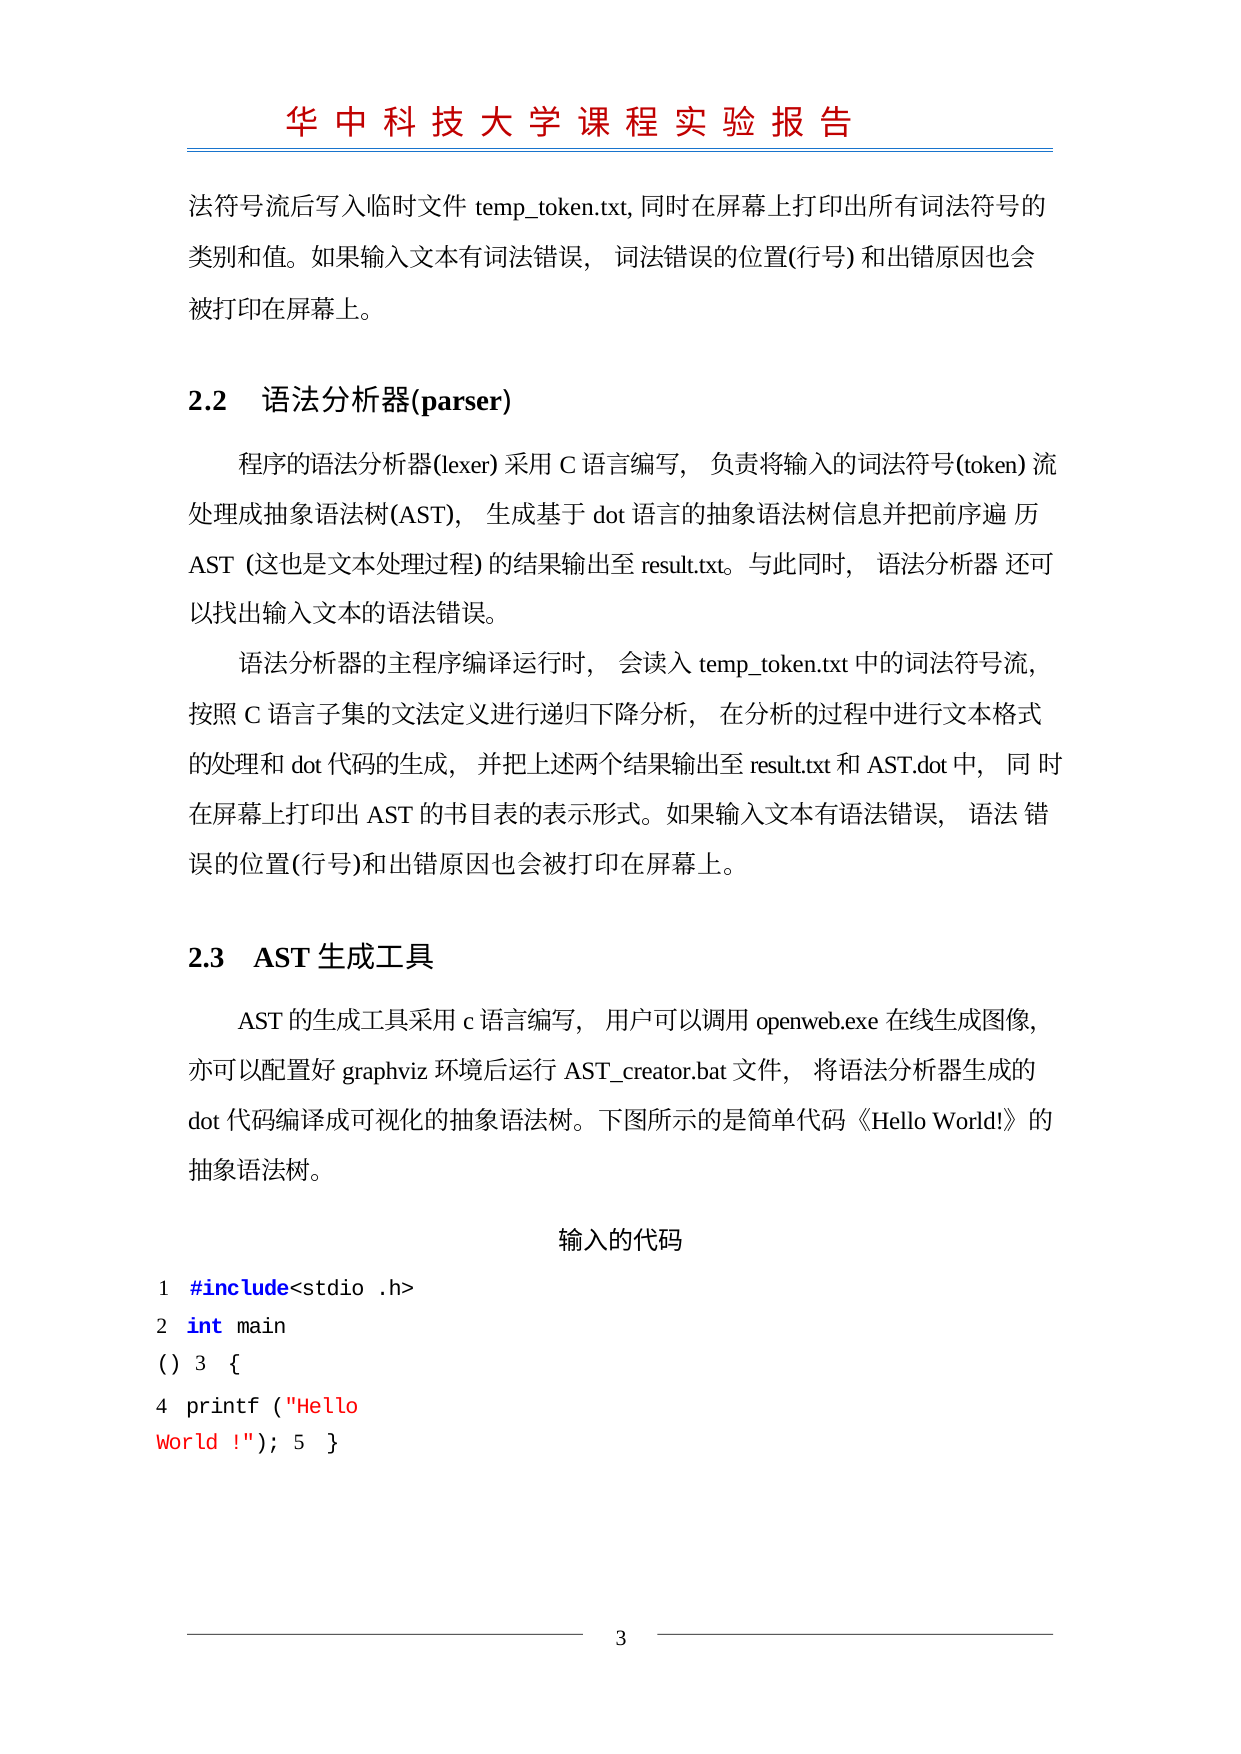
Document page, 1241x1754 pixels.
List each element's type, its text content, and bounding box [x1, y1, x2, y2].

text 程序的语法分析器(lexer) 采用 C 语言编写， 负责将输入的词法符号(token) 流处理成抽象语法树(AST)， 生成基于 dot 语言的抽象语法树信息并把前序遍 历 AST (这也是文本处理过程) 的结果输出至 result.txt。与此同时， 语法分析器 还可以找出输入文本的语法错误。 [188, 445, 1066, 630]
text AST 的生成工具采用 c 语言编写， 用户可以调用 openweb.exe 在线生成图像， 亦可以配置好 graphviz 环境后运行 AST_creator.bat 文件， 将语法分析器生成的 dot 代码编译成可视化的抽象语法树。下图所示的是简单代码《Hello World!》的 抽象语法树。 [188, 1001, 1066, 1186]
text 2 int main () 3 { [156, 1313, 317, 1377]
text 法符号流后写入临时文件 temp_token.txt, 同时在屏幕上打印出所有词法符号的 类别和值。如果输入文本有词法错误， 词法错误的位置(行号) 和出错原因也会 被打印在屏幕上。 [188, 187, 1053, 326]
text 2.3 AST 生成工具 [188, 936, 1066, 975]
text 2.2 语法分析器(parser) [188, 380, 1066, 418]
text 输入的代码 [558, 1222, 1066, 1256]
text 4 printf ("Hello World !"); 5 } [156, 1393, 488, 1456]
text 1 #include<stdio .h> [158, 1274, 1066, 1304]
text 语法分析器的主程序编译运行时， 会读入 temp_token.txt 中的词法符号流， 按照 C 语言子集的文法定义进行递归下降分析， 在分析的过程中进行文本格式 的处理和 dot 代码的生成， 并把上述两个结果输出至 result.txt 和 AST.dot 中， 同 时在屏幕上打印出 AST 的书目表的表示形式。如果输入文本有语法错误， 语法 错误的位置(行号)和出错原因也会被打印在屏幕上。 [188, 644, 1066, 881]
